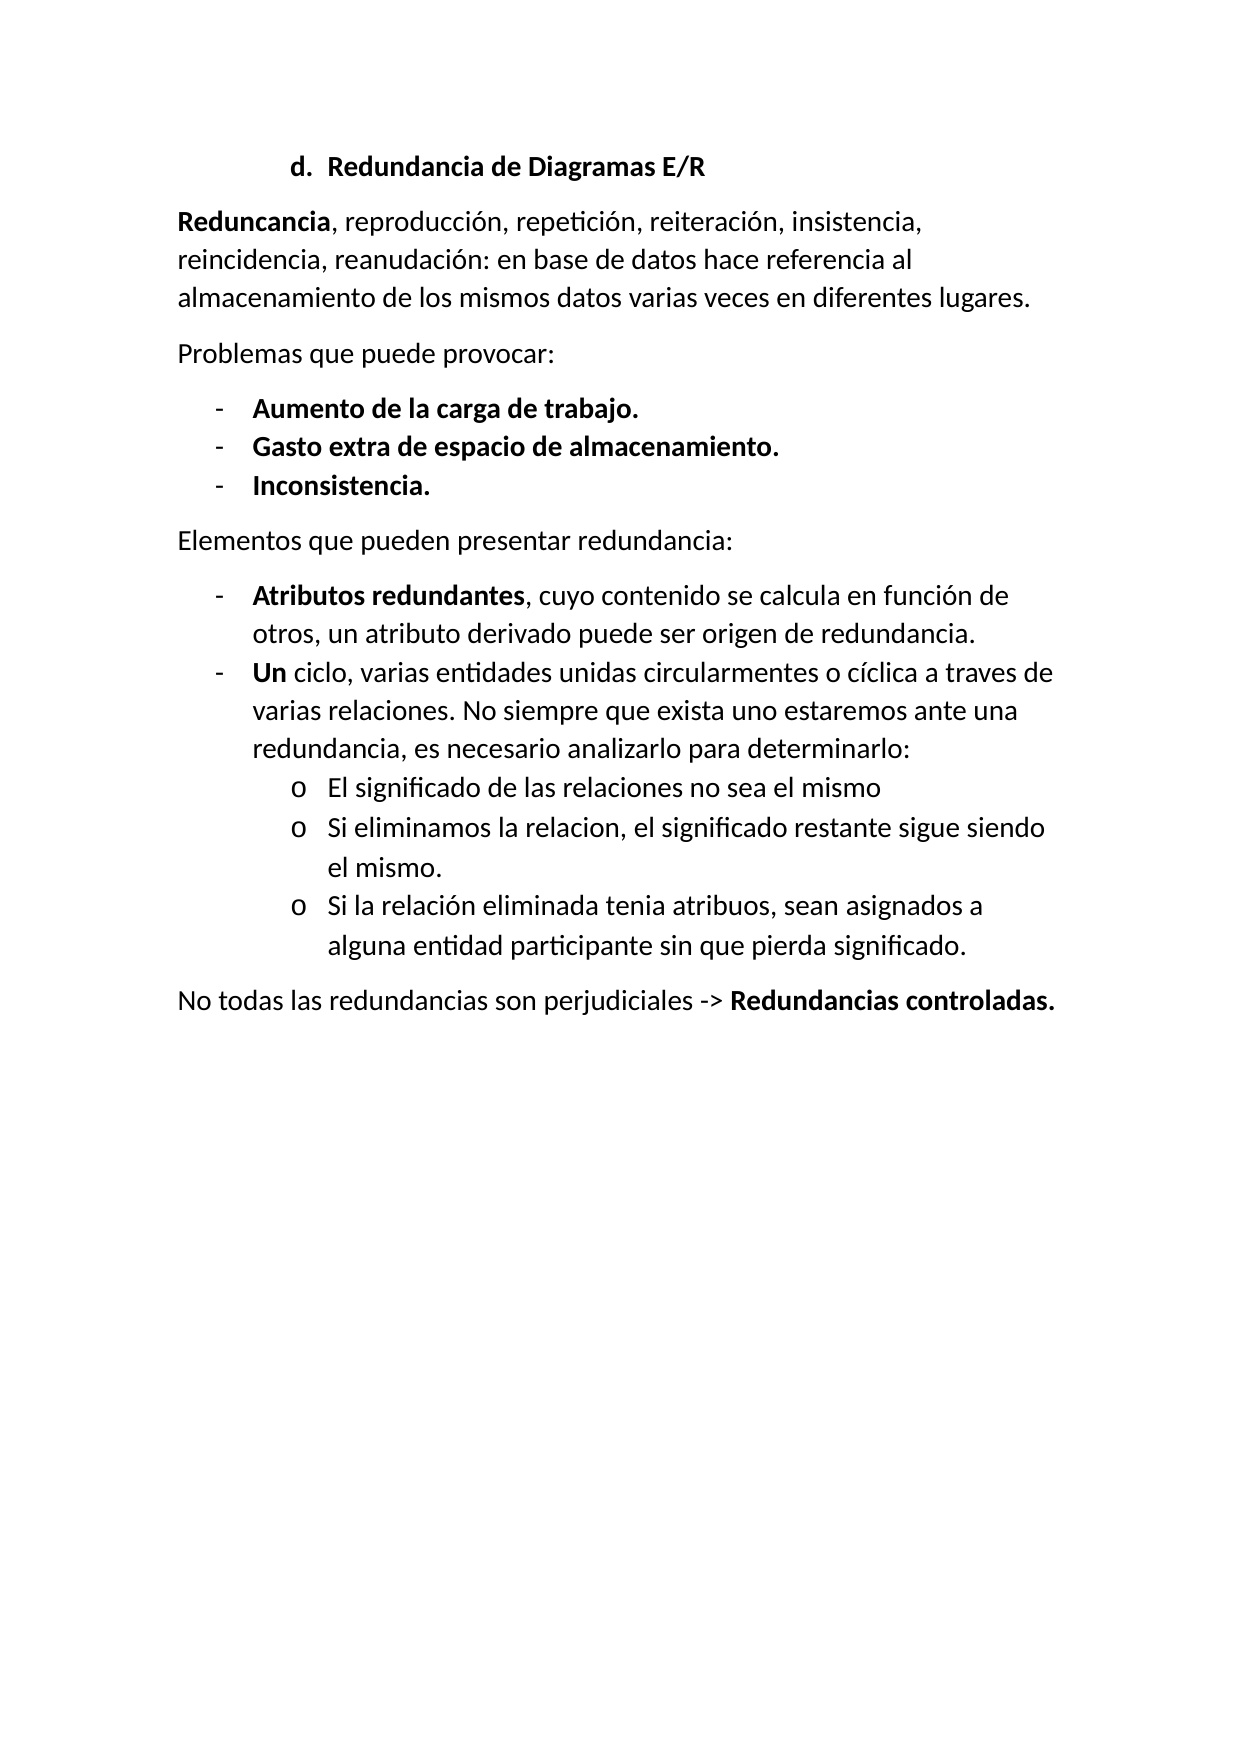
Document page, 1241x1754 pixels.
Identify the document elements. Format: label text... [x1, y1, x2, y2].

list Atributos redundantes, cuyo contenido se calcula en función de otros, un atributo derivado puede ser origen de redundancia. [215, 577, 1063, 651]
list Un ciclo, varias entidades unidas circularmentes o cíclica a traves de varias relaciones. No siempre que exista uno estaremos ante una redundancia, es necesario analizarlo para determinarlo: [215, 654, 1063, 766]
text Elementos que pueden presentar redundancia: [177, 522, 1063, 557]
list Si la relación eliminada tenia atribuos, sean asignados a alguna entidad participante sin que pierda significado. [290, 887, 1063, 963]
text No todas las redundancias son perjudiciales -> Redundancias controladas. [177, 982, 1063, 1018]
list Inconsistencia. [215, 467, 1063, 502]
text Reduncancia, reproducción, repetición, reiteración, insistencia, reincidencia, reanudación: en base de datos hace referencia al almacenamiento de los mismos datos varias veces en diferentes lugares. [177, 203, 1063, 315]
list El significado de las relaciones no sea el mismo [290, 769, 1063, 806]
text Problemas que puede provocar: [177, 335, 1063, 370]
list Si eliminamos la relacion, el significado restante sigue siendo el mismo. [290, 809, 1063, 884]
list Aumento de la carga de trabajo. [215, 390, 1063, 425]
list Redundancia de Diagramas E/R [290, 148, 1063, 183]
list Gasto extra de espacio de almacenamiento. [215, 428, 1063, 464]
